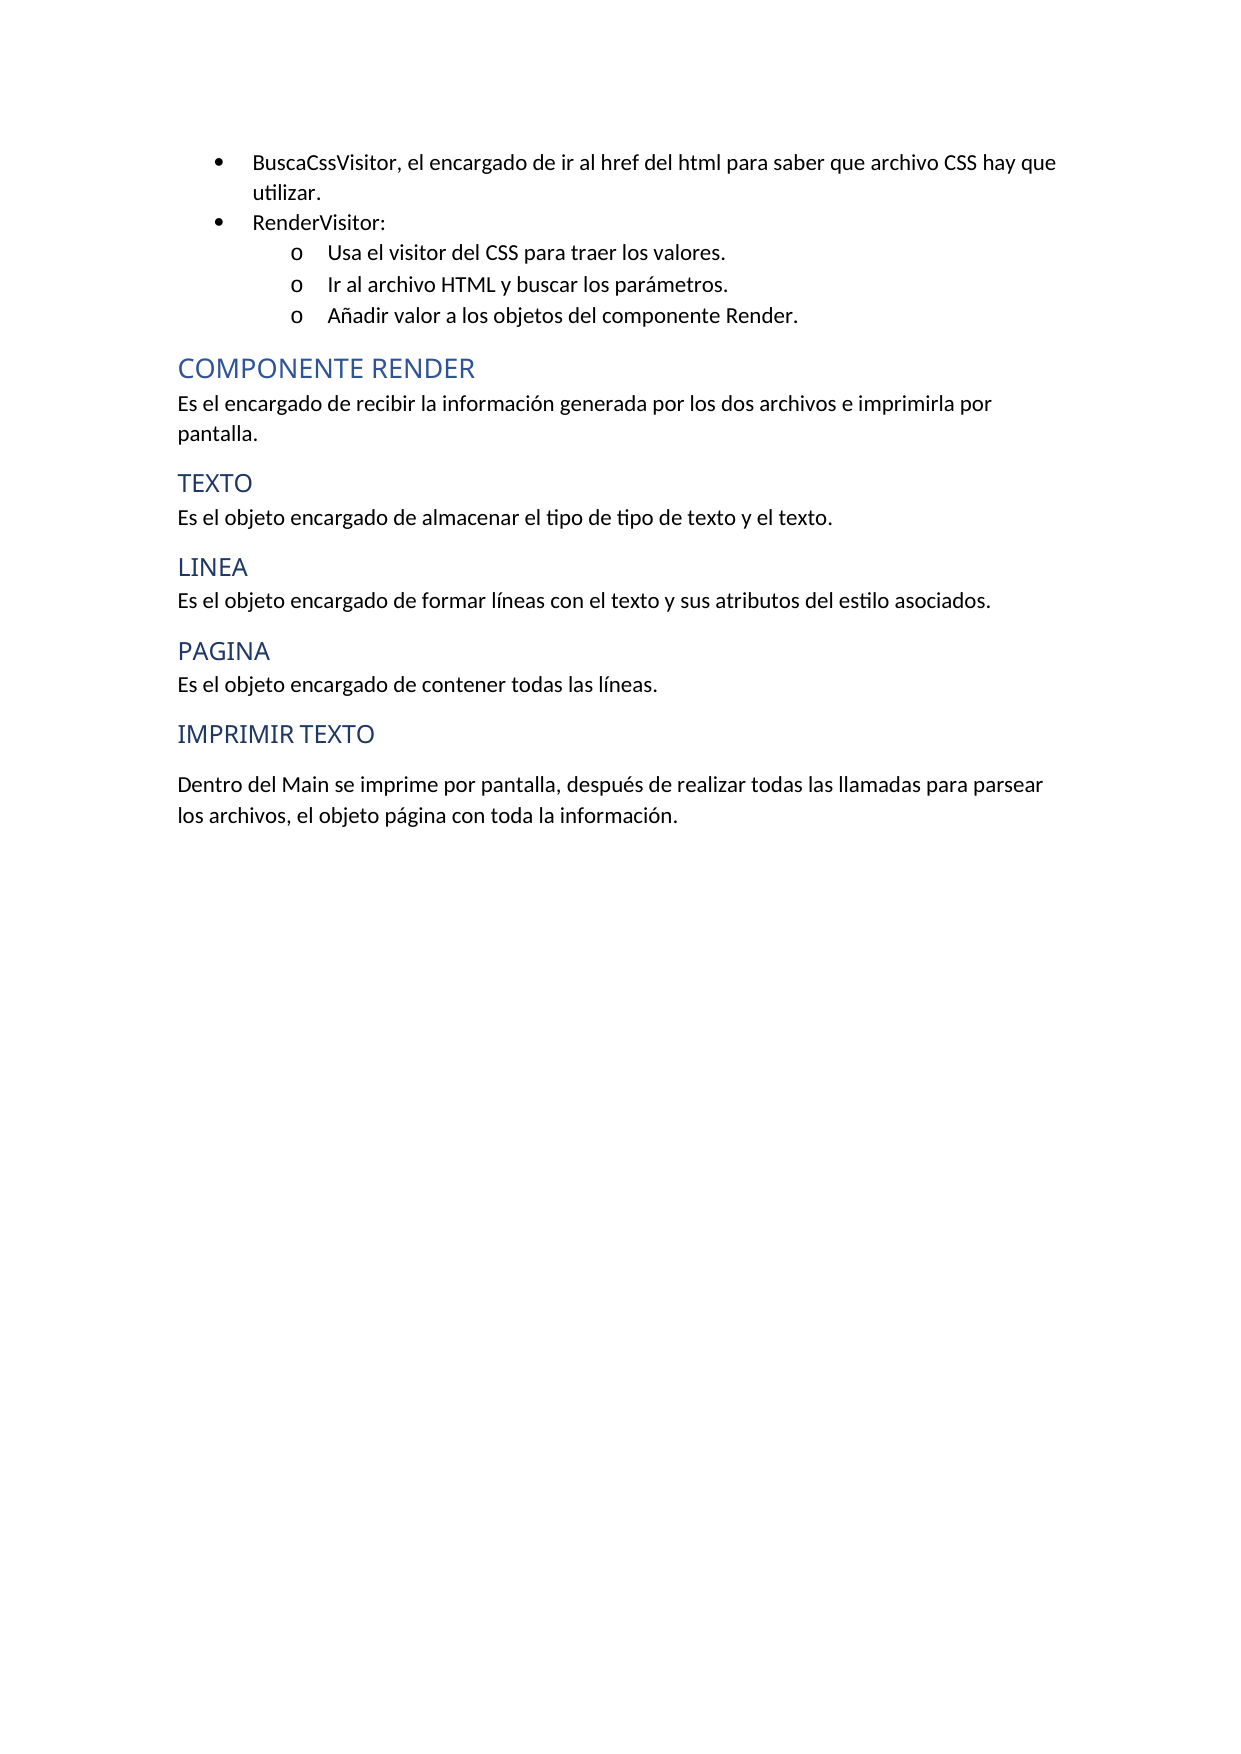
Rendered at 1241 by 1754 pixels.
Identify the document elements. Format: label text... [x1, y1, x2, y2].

text Es el objeto encargado de almacenar el tipo de tipo de texto y el texto. [177, 503, 1063, 531]
text IMPRIMIR TEXTO [177, 717, 1063, 751]
list Añadir valor a los objetos del componente Render. [290, 301, 1063, 330]
subtitle COMPONENTE RENDER [177, 349, 1063, 386]
subtitle TEXTO [177, 466, 1063, 500]
list BuscaCssVisitor, el encargado de ir al href del html para saber que archivo CSS hay que utilizar. [215, 148, 1063, 206]
list Ir al archivo HTML y buscar los parámetros. [290, 270, 1063, 299]
text Es el encargado de recibir la información generada por los dos archivos e imprimirla por pantalla. [177, 389, 1063, 447]
list Usa el visitor del CSS para traer los valores. [290, 238, 1063, 267]
text Es el objeto encargado de formar líneas con el texto y sus atributos del estilo asociados. [177, 587, 1063, 614]
text Dentro del Main se imprime por pantalla, después de realizar todas las llamadas para parsear los archivos, el objeto página con toda la información. [177, 771, 1063, 829]
list RenderVisitor: [215, 208, 1063, 236]
subtitle PAGINA [177, 633, 1063, 667]
text Es el objeto encargado de contener todas las líneas. [177, 670, 1063, 698]
subtitle LINEA [177, 550, 1063, 584]
